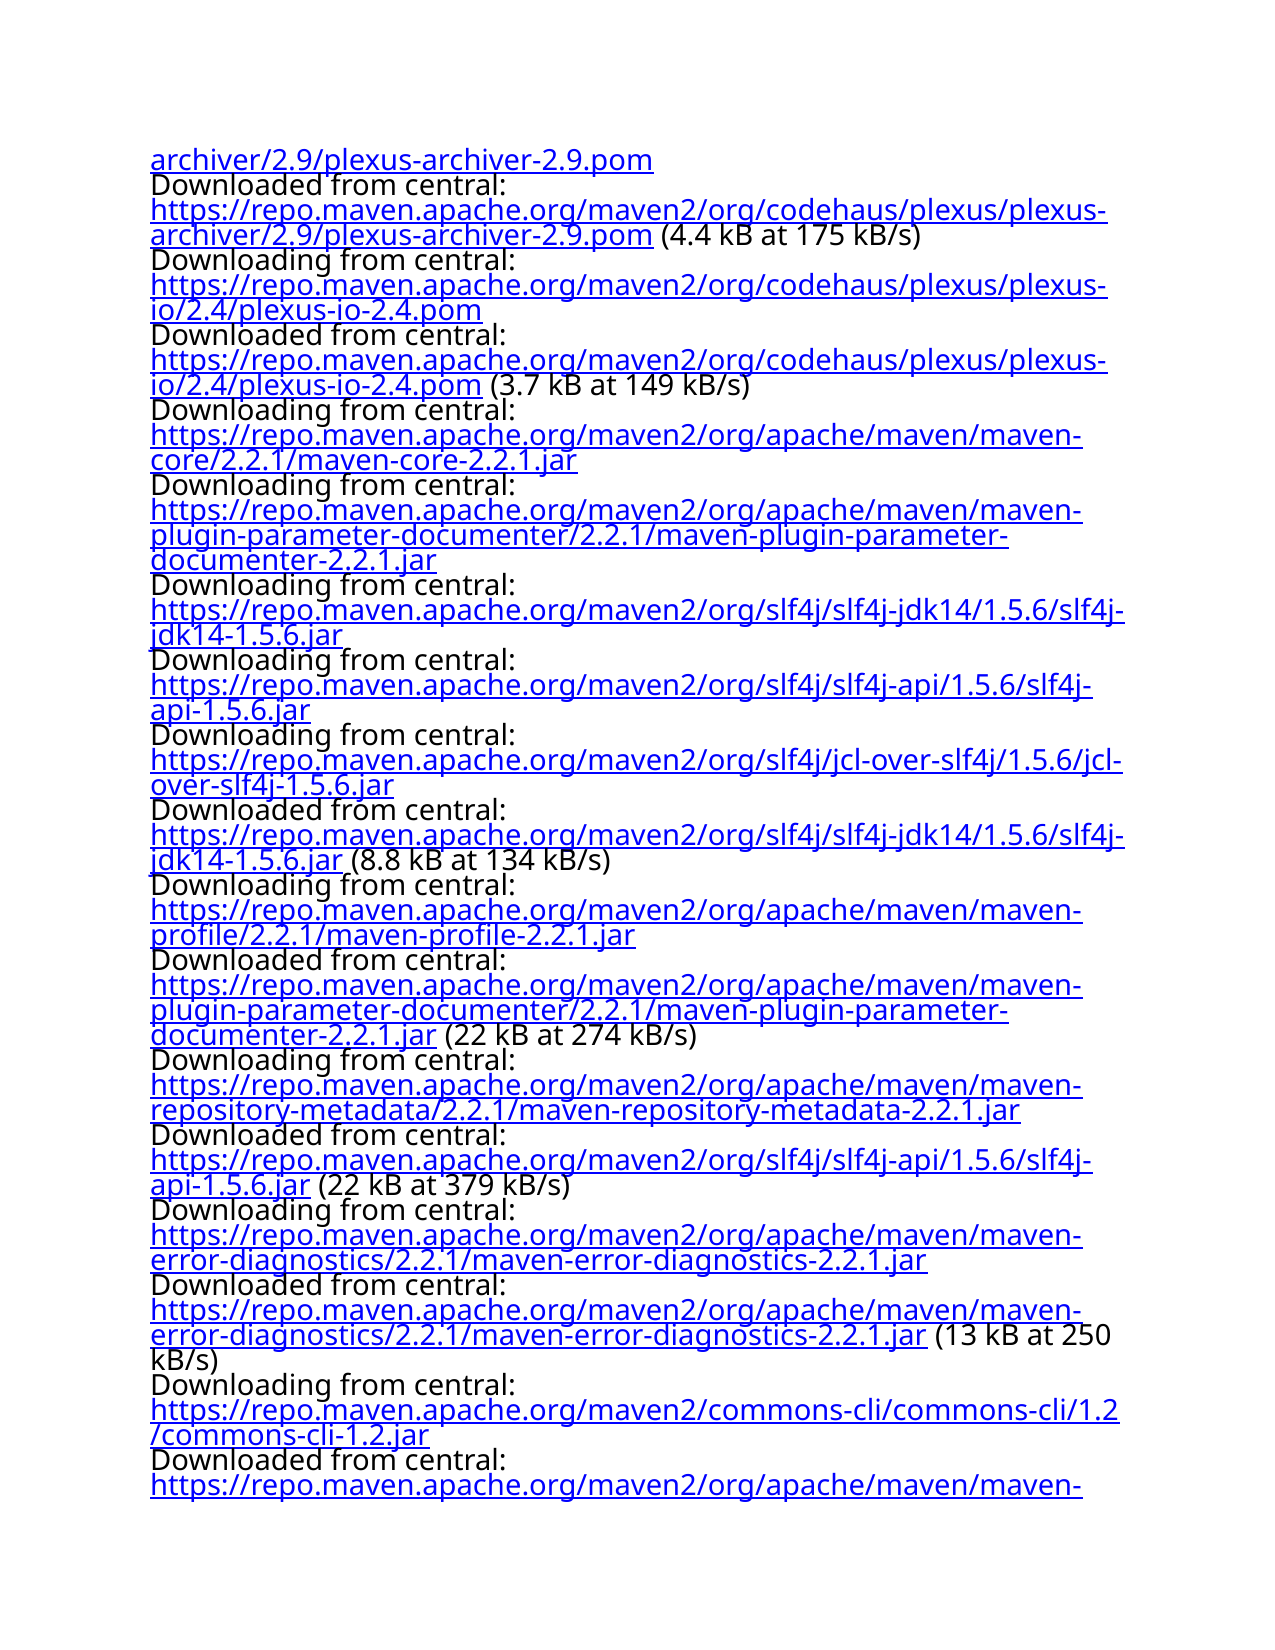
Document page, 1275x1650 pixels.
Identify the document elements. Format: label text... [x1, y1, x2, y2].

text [150, 150, 1125, 175]
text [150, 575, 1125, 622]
text Downloaded from central: https://repo.maven.apache.org/maven2/org/codehaus/plexus/plexus-io/2.4/plexus-io-2.4.pom (3.7 kB at 149 kB/s) [150, 325, 1125, 400]
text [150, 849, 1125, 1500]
text Downloading from central: https://repo.maven.apache.org/maven2/org/apache/maven/maven-plugin-parameter-documenter/2.2.1/maven-plugin-parameter-documenter-2.2.1.jar [150, 475, 1125, 575]
text Downloading from central: https://repo.maven.apache.org/maven2/org/apache/maven/maven-core/2.2.1/maven-core-2.2.1.jar [150, 400, 1125, 475]
text Downloaded from central: https://repo.maven.apache.org/maven2/org/codehaus/plexus/plexus-archiver/2.9/plexus-archiver-2.9.pom (4.4 kB at 175 kB/s) [150, 175, 1125, 250]
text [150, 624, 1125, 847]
text Downloading from central: https://repo.maven.apache.org/maven2/org/codehaus/plexus/plexus-io/2.4/plexus-io-2.4.pom [150, 250, 1125, 325]
